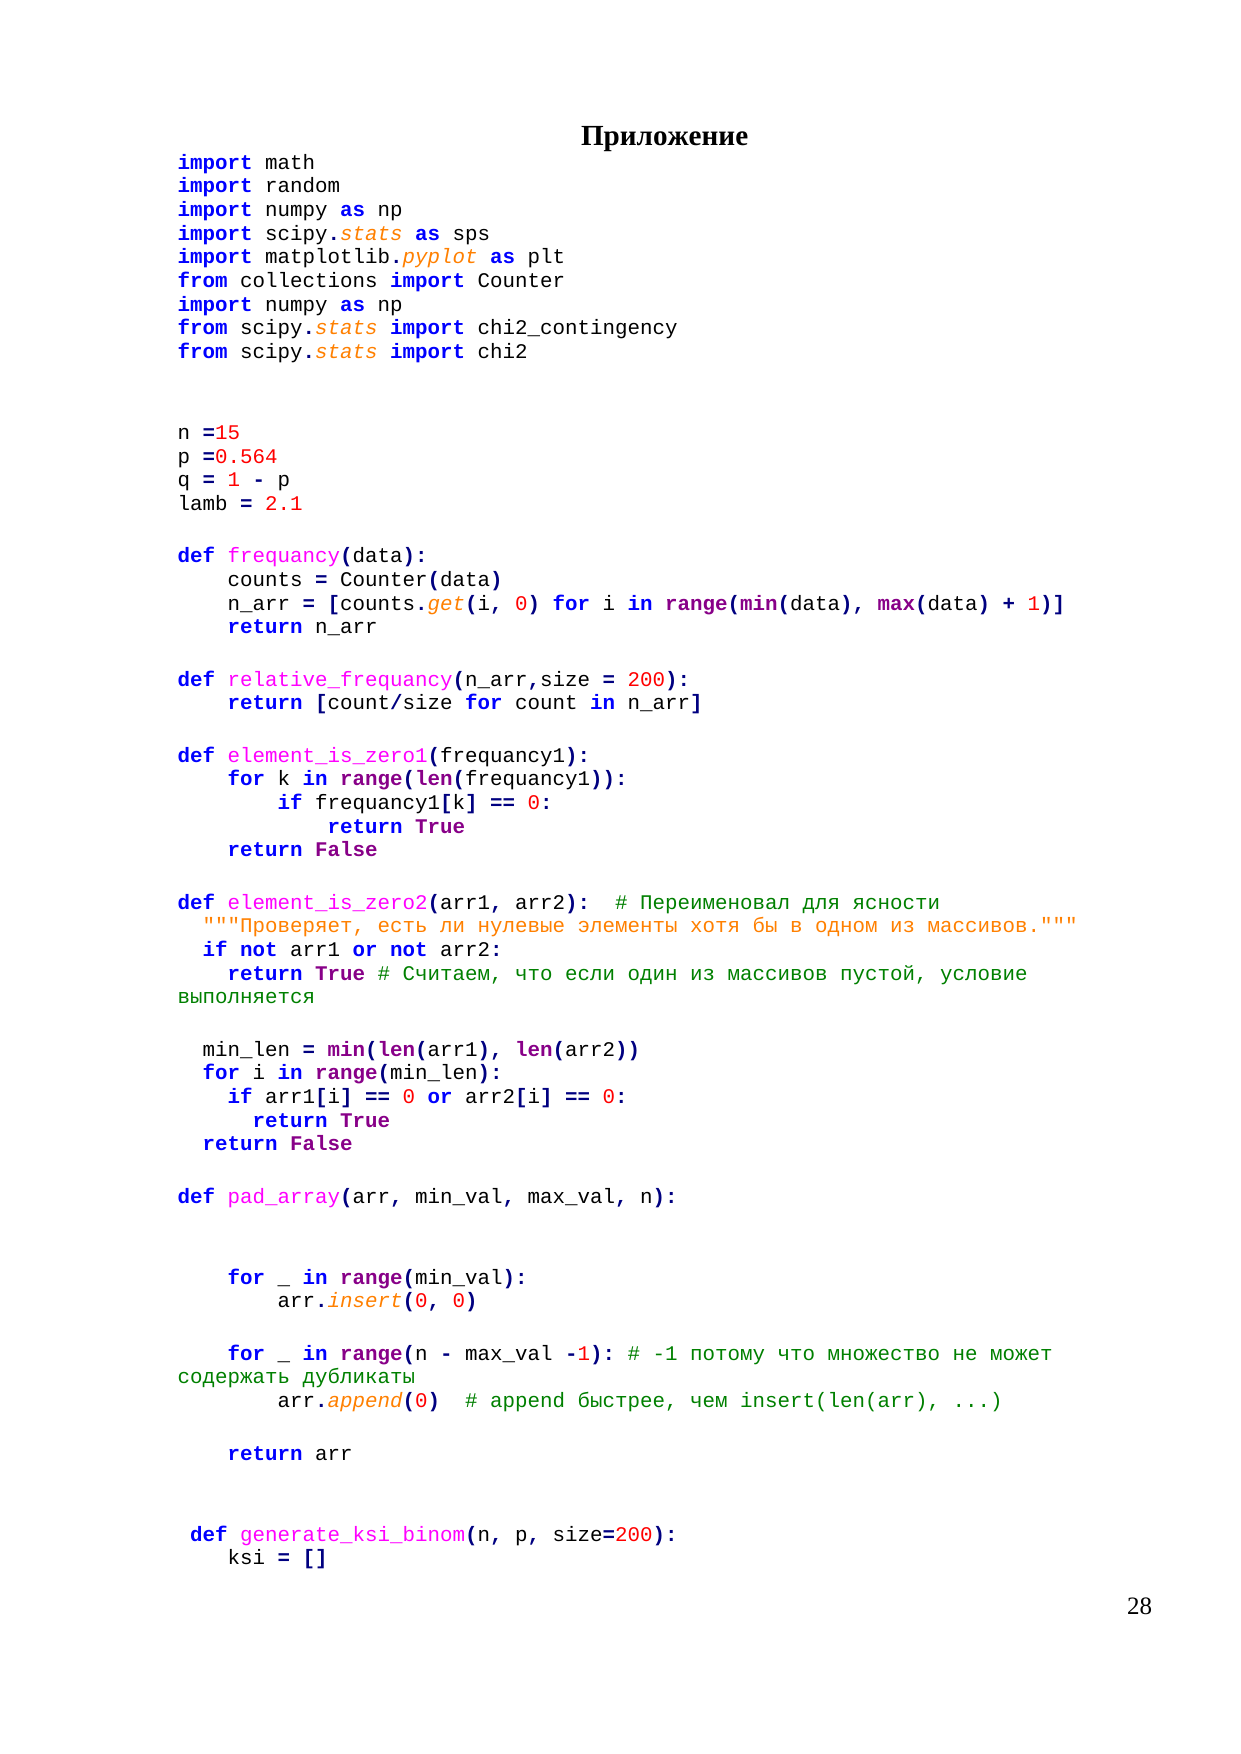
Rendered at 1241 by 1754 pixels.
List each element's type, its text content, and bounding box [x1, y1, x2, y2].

text arr.insert(0, 0) [177, 1290, 1152, 1314]
text lamb = 2.1 [177, 493, 1152, 517]
text import math [177, 152, 1152, 175]
text counts = Counter(data) [177, 569, 1152, 593]
text return False [177, 839, 1152, 863]
text for i in range(min_len): [177, 1062, 1152, 1086]
text Приложение [177, 118, 1152, 152]
text n =15 [177, 422, 1152, 446]
text min_len = min(len(arr1), len(arr2)) [177, 1039, 1152, 1062]
text from collections import Counter [177, 270, 1152, 293]
text return True # Считаем, что если один из массивов пустой, условие выполняется [177, 963, 1152, 1010]
text import matplotlib.pyplot as plt [177, 246, 1152, 270]
text def element_is_zero2(arr1, arr2): # Переименовал для ясности [177, 892, 1152, 915]
text import scipy.stats as sps [177, 223, 1152, 246]
text p =0.564 [177, 446, 1152, 469]
text return True [177, 1109, 1152, 1133]
text return False [177, 1133, 1152, 1157]
text return n_arr [177, 616, 1152, 640]
text import numpy as np [177, 293, 1152, 317]
text for k in range(len(frequancy1)): [177, 768, 1152, 792]
text from scipy.stats import chi2 [177, 341, 1152, 364]
text return True [177, 816, 1152, 839]
text if arr1[i] == 0 or arr2[i] == 0: [177, 1086, 1152, 1109]
text import numpy as np [177, 199, 1152, 223]
text return arr [177, 1442, 1152, 1466]
text return [count/size for count in n_arr] [177, 692, 1152, 716]
text ksi = [] [177, 1547, 1152, 1571]
text def element_is_zero1(frequancy1): [177, 745, 1152, 768]
text def generate_ksi_binom(n, p, size=200): [177, 1524, 1152, 1547]
text from scipy.stats import chi2_contingency [177, 317, 1152, 341]
text def pad_array(arr, min_val, max_val, n): [177, 1186, 1152, 1209]
text if not arr1 or not arr2: [177, 939, 1152, 963]
text n_arr = [counts.get(i, 0) for i in range(min(data), max(data) + 1)] [177, 593, 1152, 616]
text def relative_frequancy(n_arr,size = 200): [177, 669, 1152, 692]
text import random [177, 175, 1152, 199]
text for _ in range(n - max_val -1): # -1 потому что множество не может содержать дубликаты [177, 1343, 1152, 1390]
text def frequancy(data): [177, 545, 1152, 569]
text q = 1 - p [177, 469, 1152, 493]
text arr.append(0) # append быстрее, чем insert(len(arr), ...) [177, 1390, 1152, 1414]
text if frequancy1[k] == 0: [177, 792, 1152, 816]
text """Проверяет, есть ли нулевые элементы хотя бы в одном из массивов.""" [177, 915, 1152, 939]
text for _ in range(min_val): [177, 1267, 1152, 1290]
